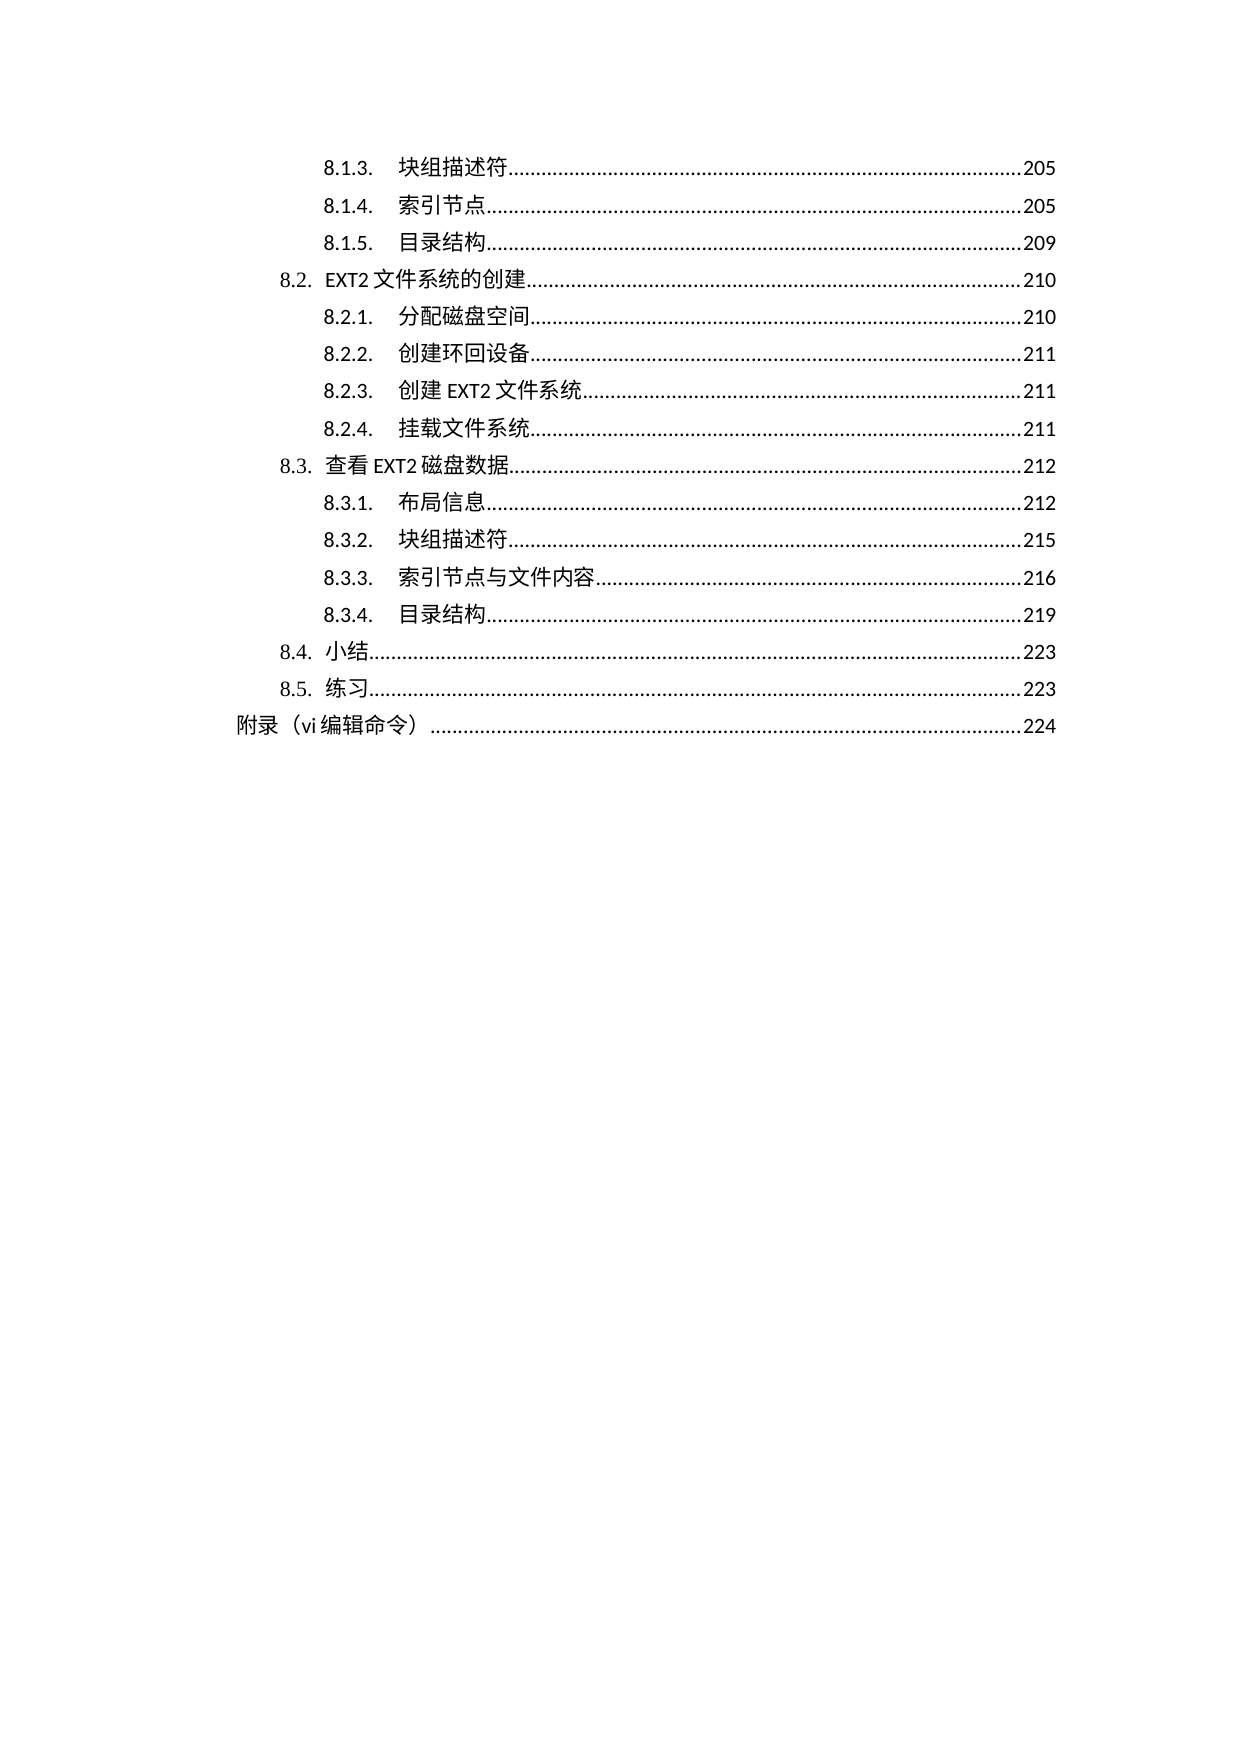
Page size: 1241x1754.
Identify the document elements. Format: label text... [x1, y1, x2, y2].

text 8.3. 查看EXT2磁盘数据 212 [236, 447, 1078, 480]
text 8.3.2. 块组描述符 215 [279, 522, 1078, 554]
text 8.1.4. 索引节点 205 [279, 187, 1078, 220]
text 8.2.1. 分配磁盘空间 210 [279, 299, 1078, 331]
text 8.5. 练习 223 [236, 671, 1078, 703]
text 8.2.2. 创建环回设备 211 [279, 336, 1078, 368]
text 8.2. EXT2文件系统的创建 210 [236, 262, 1078, 294]
text 8.3.4. 目录结构 219 [279, 596, 1078, 629]
text 8.3.1. 布局信息 212 [279, 485, 1078, 517]
text 8.1.5. 目录结构 209 [279, 224, 1078, 257]
text 8.2.3. 创建EXT2文件系统 211 [279, 373, 1078, 406]
text 8.2.4. 挂载文件系统 211 [279, 410, 1078, 443]
text 8.1.3. 块组描述符 205 [279, 150, 1078, 182]
text 附录（vi编辑命令） 224 [192, 708, 1078, 740]
text 8.3.3. 索引节点与文件内容 216 [279, 559, 1078, 592]
text 8.4. 小结 223 [236, 633, 1078, 666]
